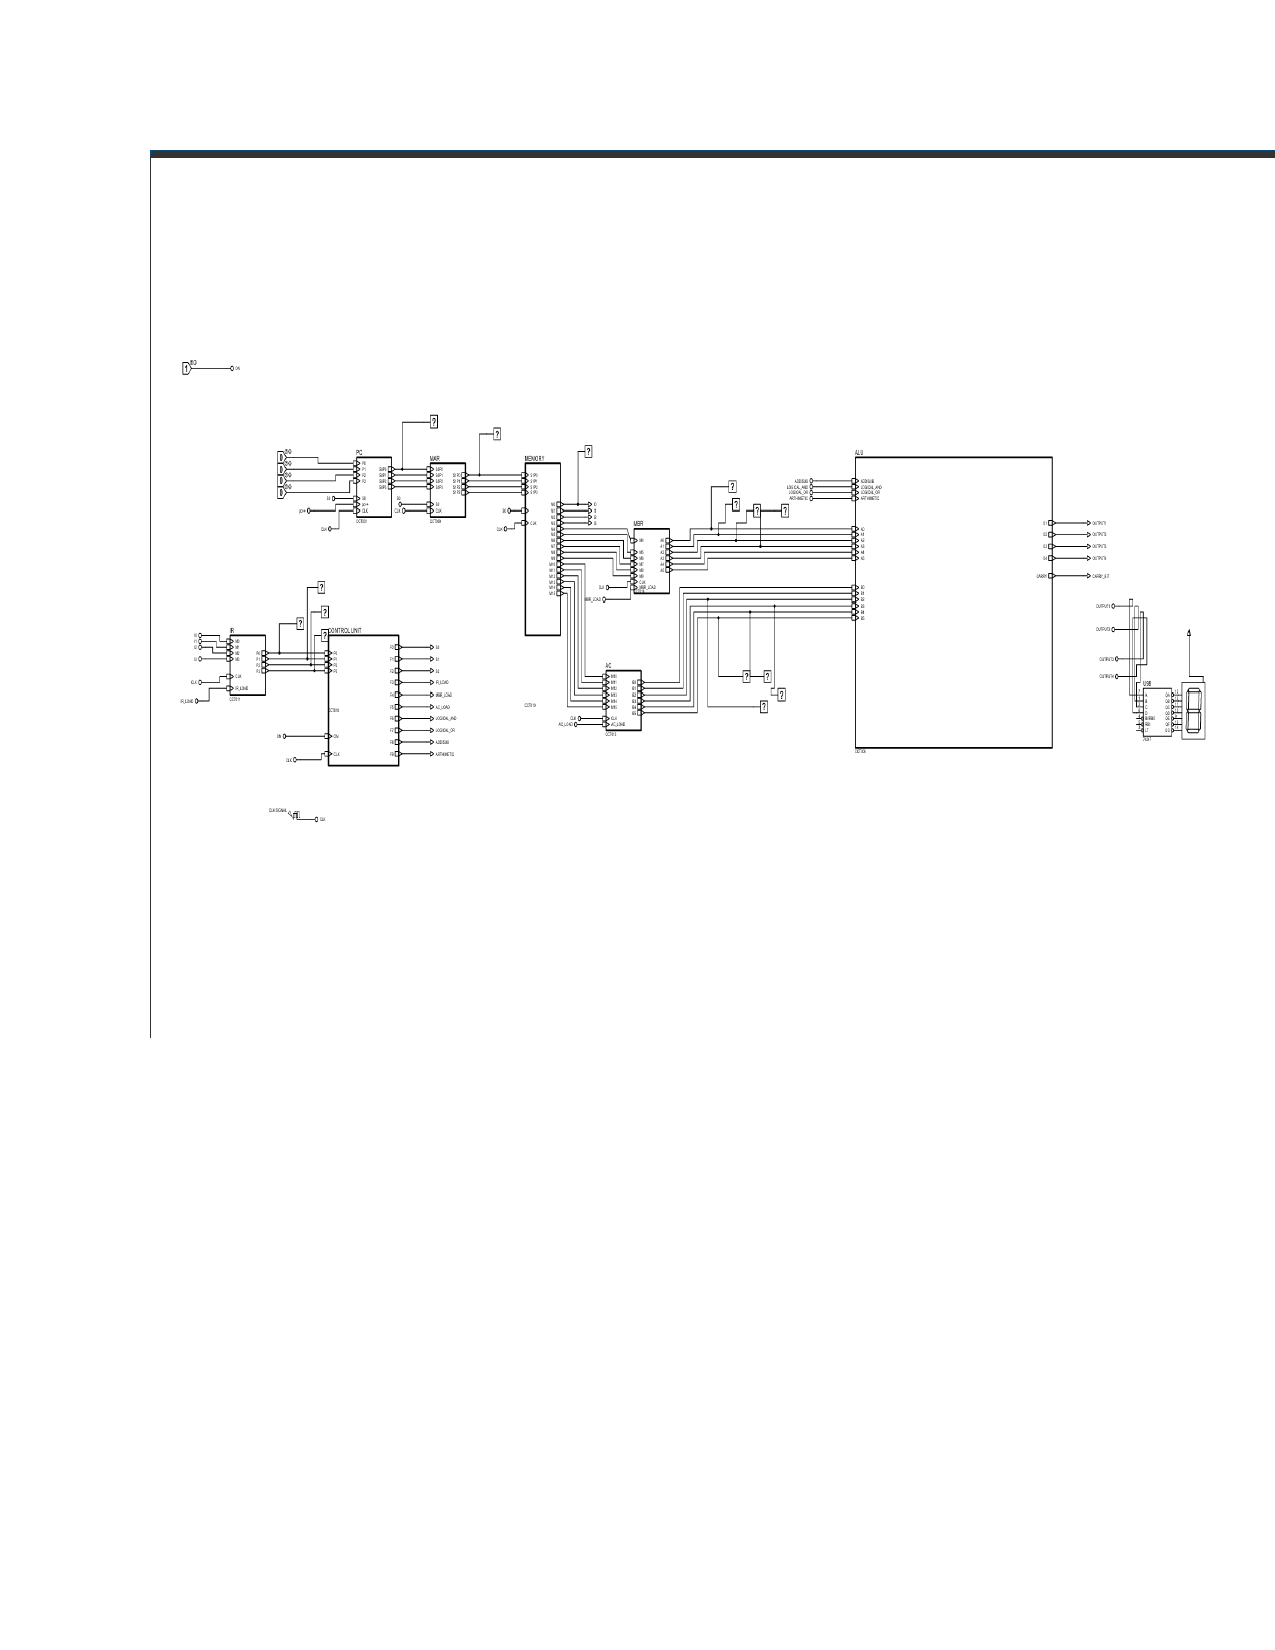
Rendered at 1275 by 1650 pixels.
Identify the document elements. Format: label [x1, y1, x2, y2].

picture [150, 150, 1275, 1038]
